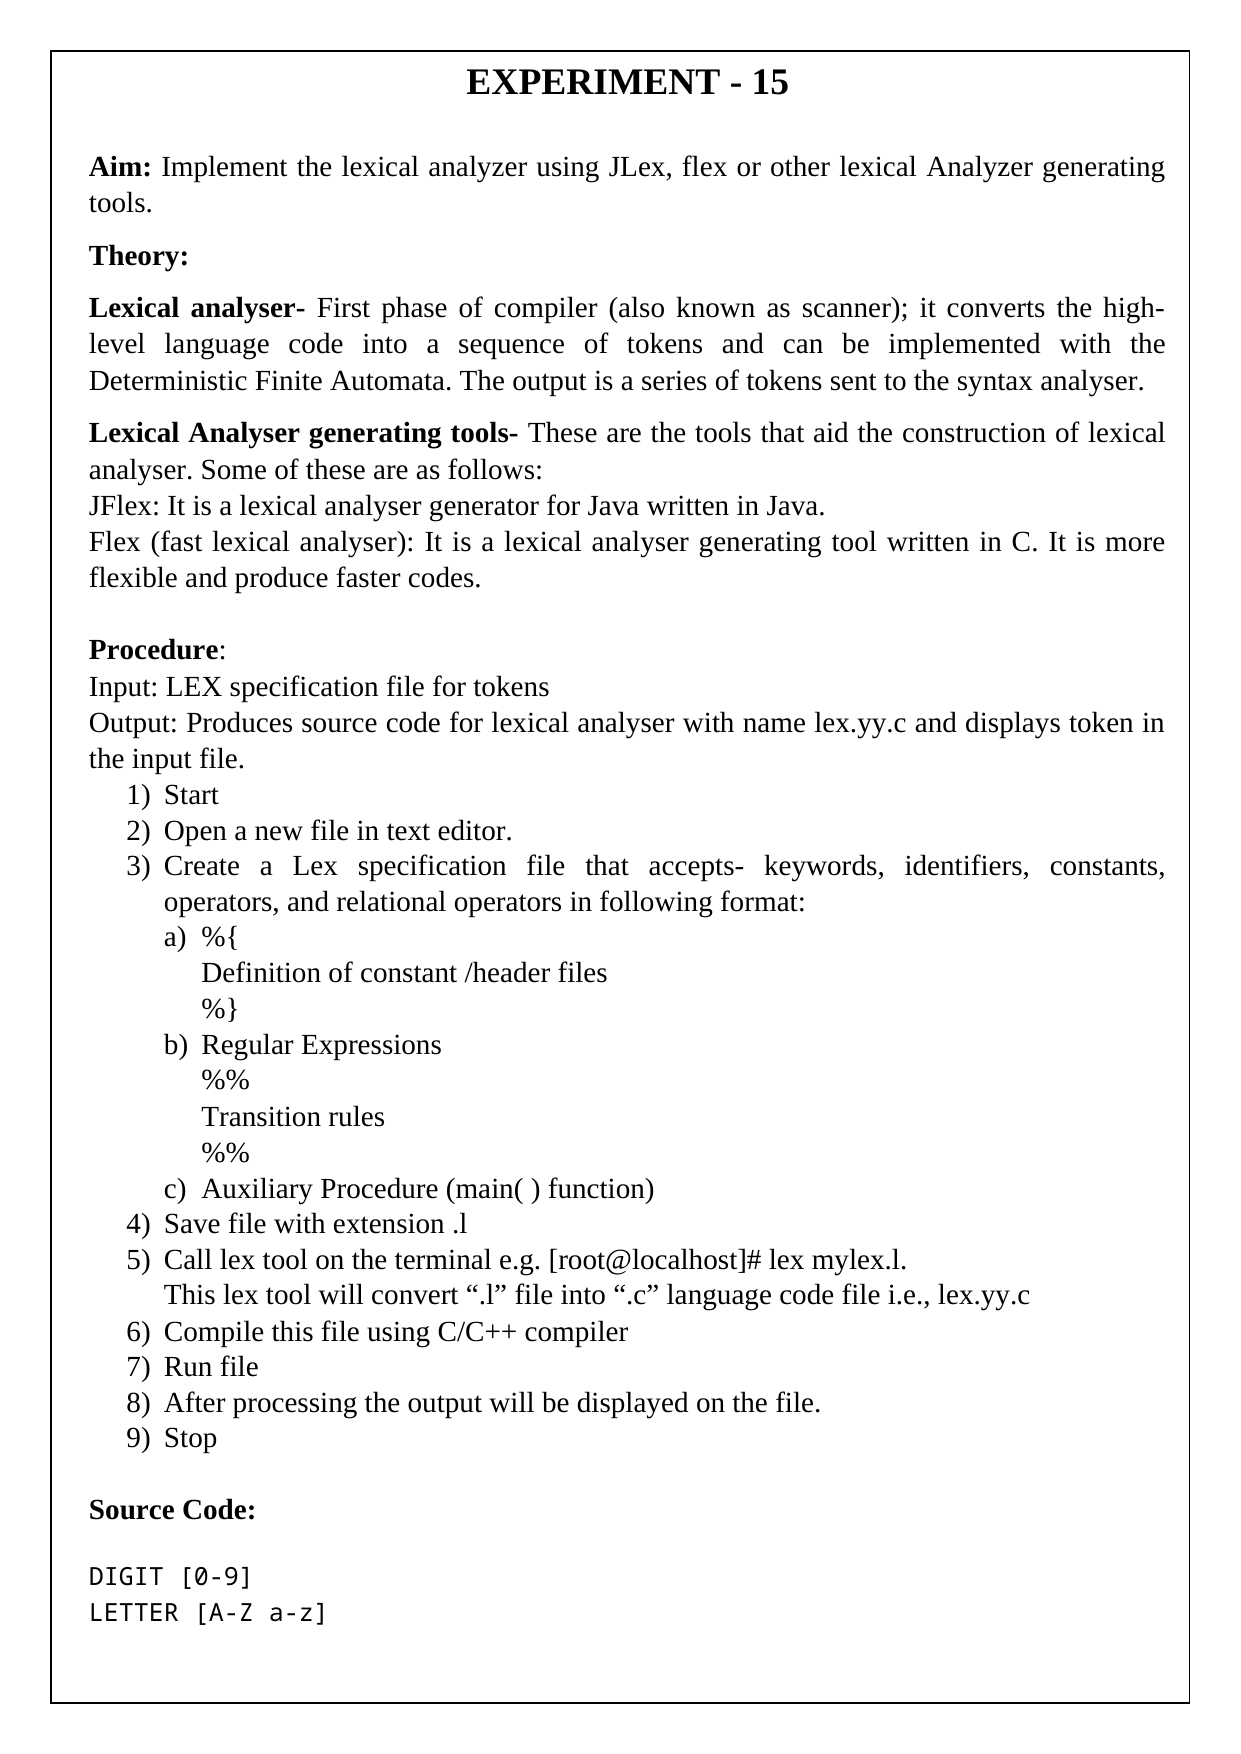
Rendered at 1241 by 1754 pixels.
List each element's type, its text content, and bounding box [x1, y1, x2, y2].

list Create a Lex specification file that accepts- keywords, identifiers, constants, operators, and relational operators in following format: [126, 848, 1167, 917]
text Input: LEX specification file for tokens [89, 669, 1167, 702]
list %% [201, 1135, 1167, 1168]
list Open a new file in text editor. [126, 813, 1167, 846]
text Output: Produces source code for lexical analyser with name lex.yy.c and displays token in the input file. [89, 705, 1167, 774]
text LETTER [A-Z a-z] [89, 1595, 1167, 1629]
list Transition rules [201, 1099, 1167, 1132]
list Compile this file using C/C++ compiler [126, 1314, 1167, 1347]
text Lexical Analyser generating tools- These are the tools that aid the construction of lexical analyser. Some of these are as follows: [89, 416, 1167, 485]
text JFlex: It is a lexical analyser generator for Java written in Java. [89, 488, 1167, 521]
text Flex (fast lexical analyser): It is a lexical analyser generating tool written in C. It is more flexible and produce faster codes. [89, 524, 1167, 594]
list Regular Expressions [164, 1027, 1167, 1061]
list %} [201, 991, 1167, 1024]
list After processing the output will be displayed on the file. [126, 1385, 1167, 1418]
text Procedure: [89, 632, 1167, 666]
list Definition of constant /header files [201, 955, 1167, 988]
list Run file [126, 1349, 1167, 1383]
text Aim: Implement the lexical analyzer using JLex, flex or other lexical Analyzer generating tools. [89, 149, 1167, 218]
list %{ [164, 919, 1167, 953]
subtitle EXPERIMENT - 15 [89, 59, 1167, 102]
list Save file with extension .l [126, 1206, 1167, 1240]
text Source Code: [89, 1492, 1167, 1525]
list Auxiliary Procedure (main( ) function) [164, 1171, 1167, 1204]
list Stop [126, 1420, 1167, 1454]
text DIGIT [0-9] [89, 1558, 1167, 1592]
list Start [126, 777, 1167, 811]
text Lexical analyser- First phase of compiler (also known as scanner); it converts the high-level language code into a sequence of tokens and can be implemented with the Deterministic Finite Automata. The output is a series of tokens sent to the syntax analyser. [89, 291, 1167, 396]
list %% [201, 1062, 1167, 1096]
text Theory: [89, 238, 1167, 271]
list This lex tool will convert “.l” file into “.c” language code file i.e., lex.yy.c [164, 1277, 1167, 1311]
list Call lex tool on the terminal e.g. [root@localhost]# lex mylex.l. [126, 1242, 1167, 1276]
